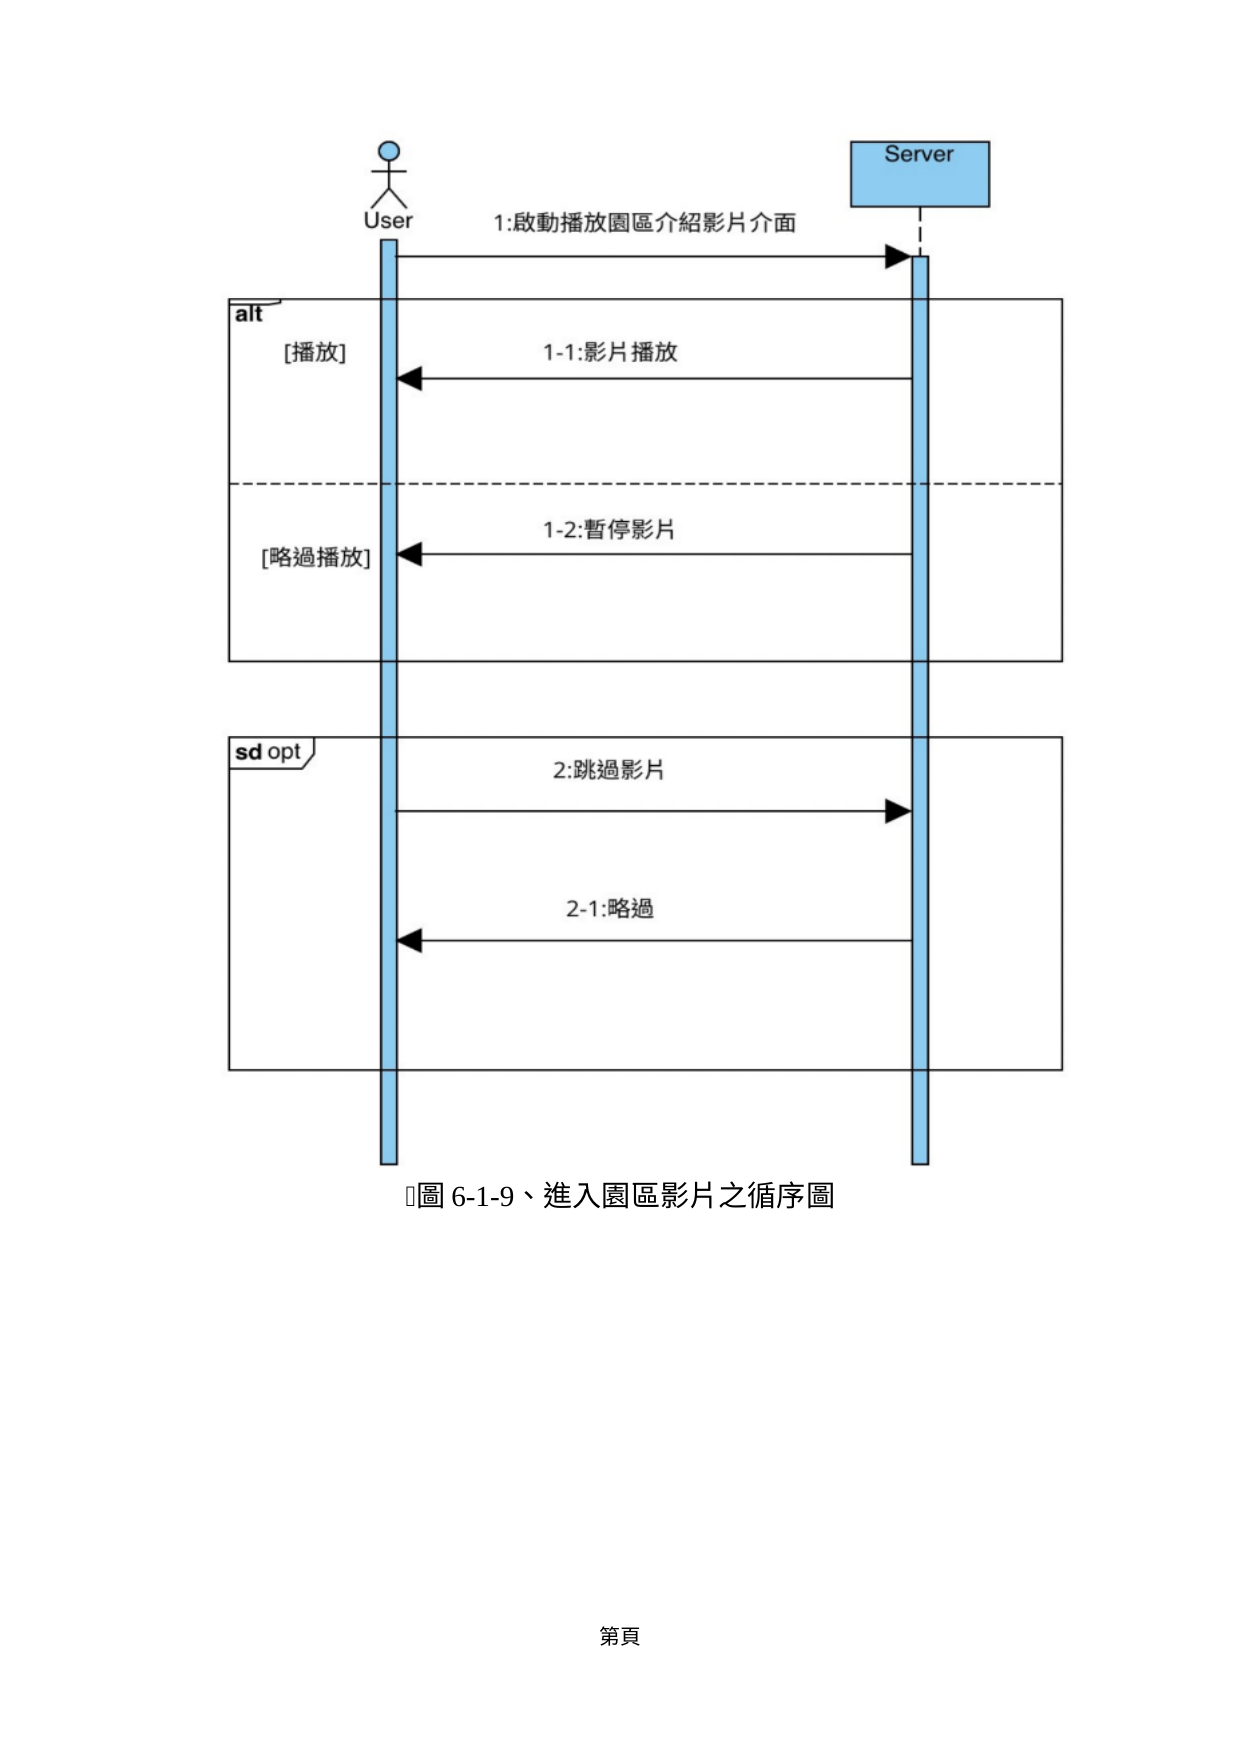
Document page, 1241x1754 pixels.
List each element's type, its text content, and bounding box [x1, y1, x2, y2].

picture [102, 88, 1138, 1173]
text 圖6-1-9、進入園區影片之循序圖 [89, 1172, 1152, 1215]
